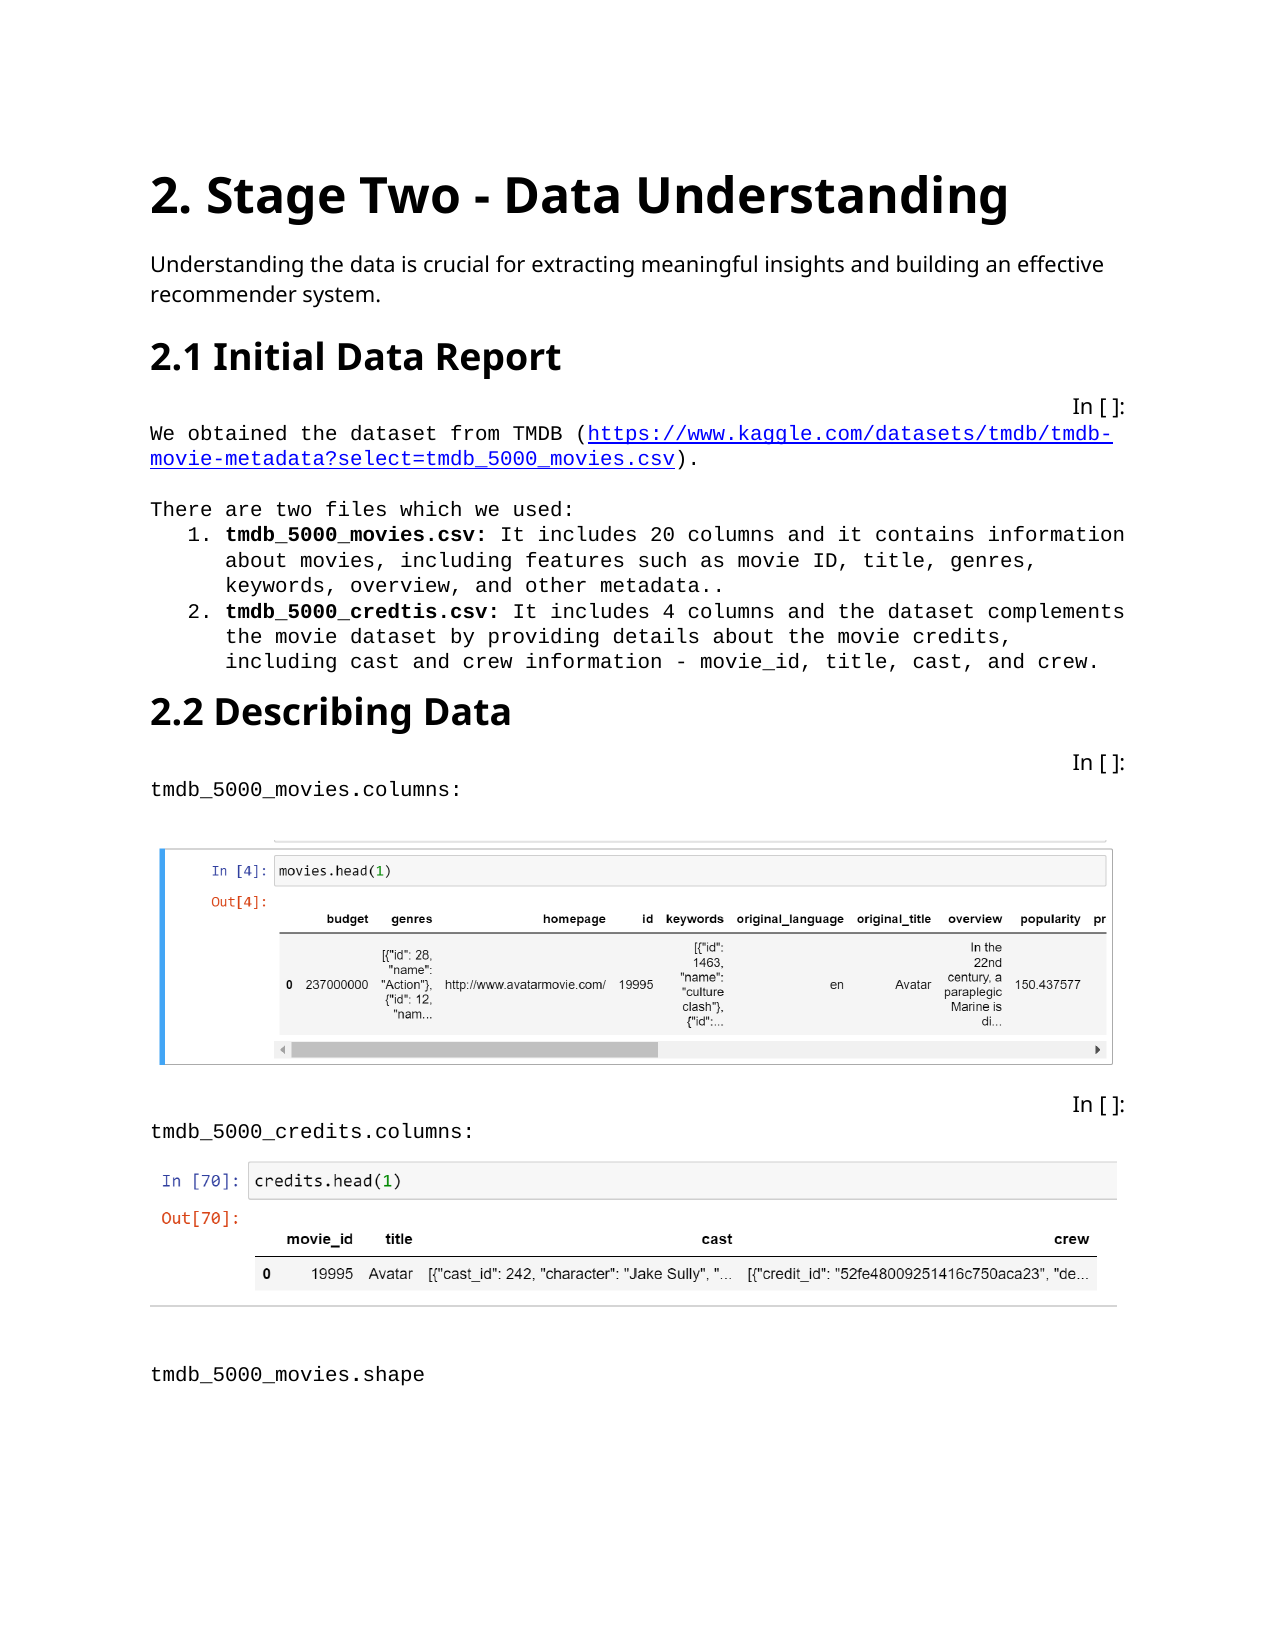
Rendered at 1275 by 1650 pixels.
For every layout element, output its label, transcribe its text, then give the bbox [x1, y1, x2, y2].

list tmdb_5000_movies.csv: It includes 20 columns and it contains information about movies, including features such as movie ID, title, genres, keywords, overview, and other metadata.. [187, 523, 1125, 599]
text There are two files which we used: [150, 497, 1125, 523]
text In [ ]: [150, 1089, 1125, 1119]
text 2. Stage Two - Data Understanding [150, 160, 1125, 228]
text tmdb_5000_credits.columns: [150, 1119, 1125, 1144]
text We obtained the dataset from TMDB (https://www.kaggle.com/datasets/tmdb/tmdb-movie-metadata?select=tmdb_5000_movies.csv). [150, 421, 1125, 472]
text tmdb_5000_movies.shape [150, 1362, 1125, 1388]
text 2.1 Initial Data Report [150, 330, 1125, 381]
text 2.2 Describing Data [150, 686, 1125, 737]
list tmdb_5000_credtis.csv: It includes 4 columns and the dataset complements the movie dataset by providing details about the movie credits, including cast and crew information - movie_id, title, cast, and crew. [187, 599, 1125, 675]
picture [150, 840, 1119, 1070]
text tmdb_5000_movies.columns: [150, 777, 1125, 802]
text In [ ]: [150, 747, 1125, 777]
text Understanding the data is crucial for extracting meaningful insights and building an effective recommender system. [150, 249, 1125, 309]
picture [150, 1154, 1117, 1307]
text In [ ]: [150, 391, 1125, 421]
